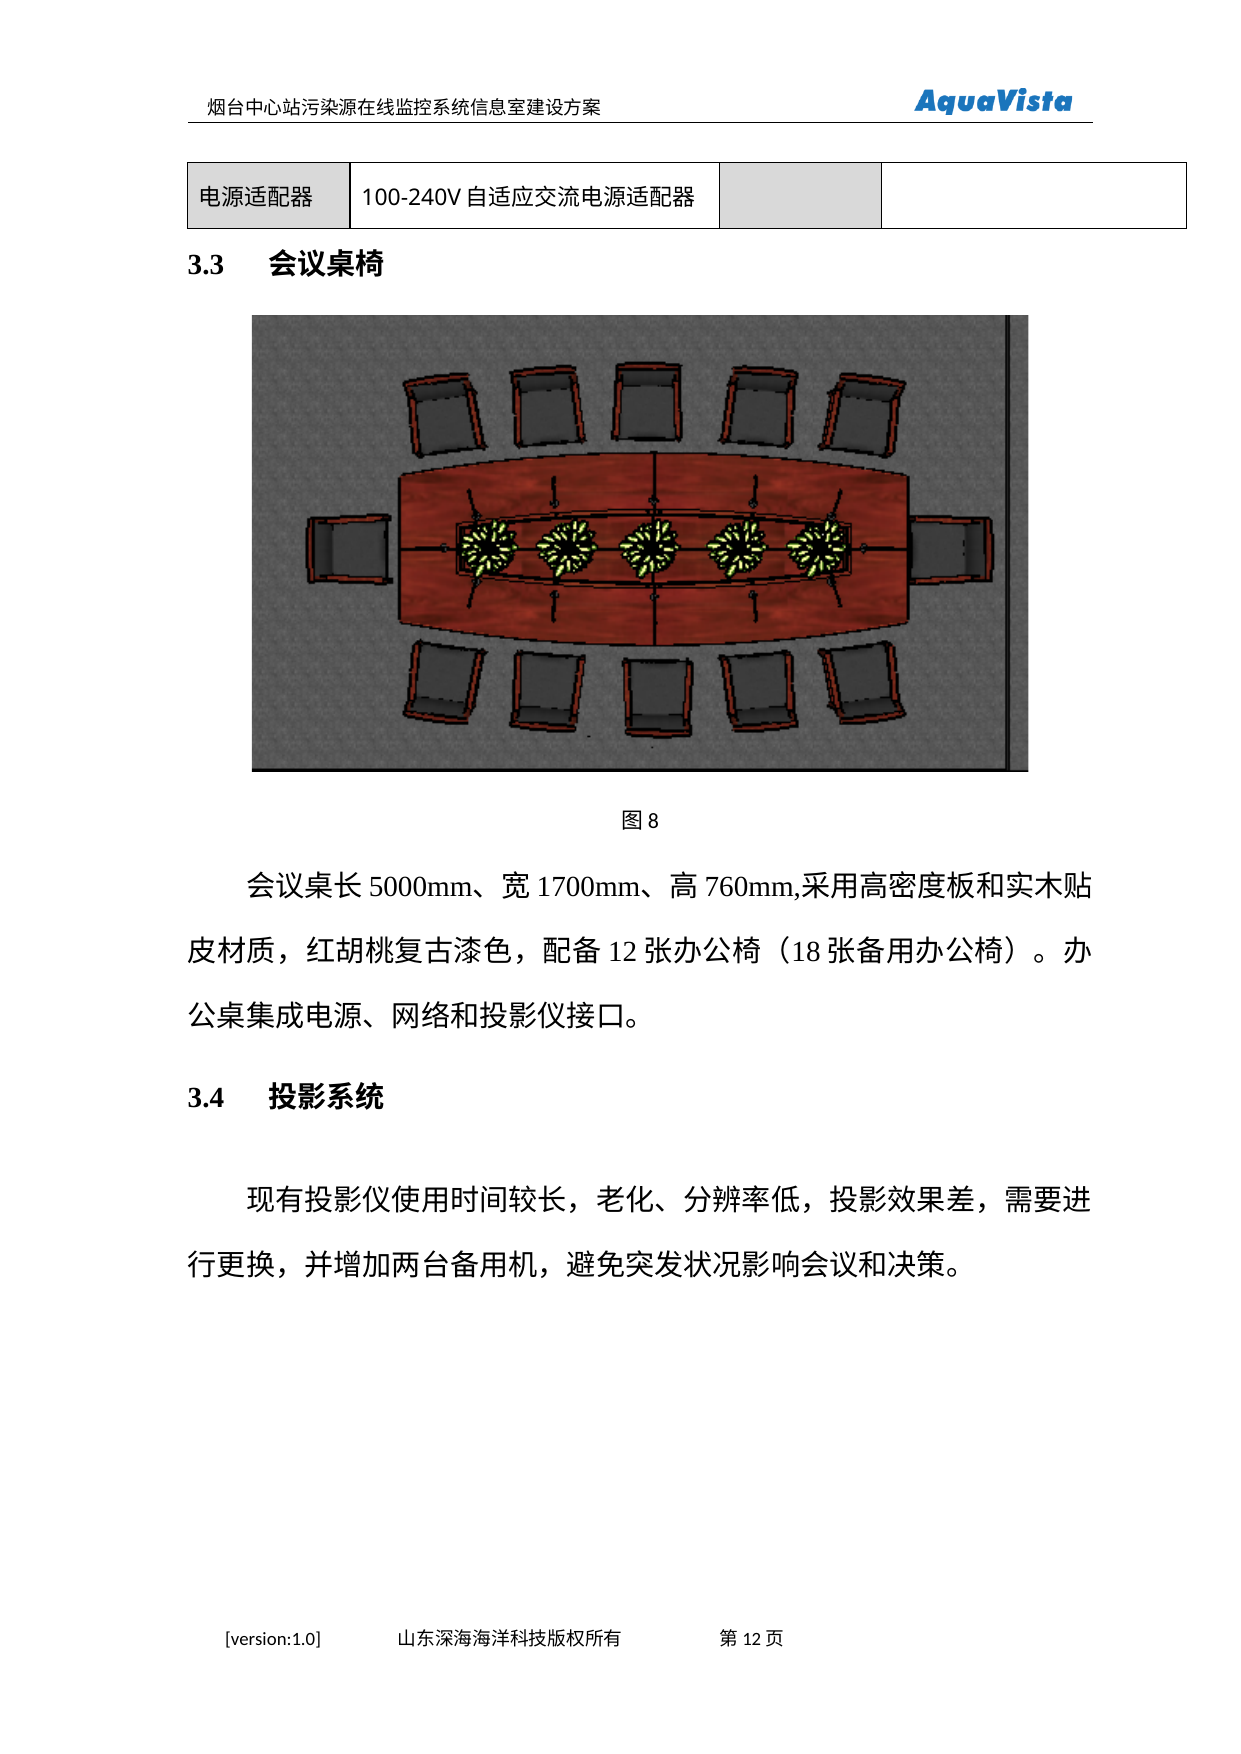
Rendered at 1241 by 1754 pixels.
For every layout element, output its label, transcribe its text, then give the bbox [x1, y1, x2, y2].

picture [913, 88, 1073, 115]
text 会议桌长5000mm、宽1700mm、高760mm,采用高密度板和实木贴皮材质，红胡桃复古漆色，配备12张办公椅（18张备用办公椅）。办公桌集成电源、网络和投影仪接口。 [187, 851, 1093, 1046]
picture [251, 315, 1029, 772]
subtitle 会议桌椅 [187, 229, 1093, 294]
text 图8 [187, 803, 1093, 835]
subtitle 投影系统 [187, 1063, 1093, 1128]
table_cell [882, 163, 1186, 228]
table_cell 电源适配器 [188, 163, 349, 228]
table_cell [720, 163, 881, 228]
text 现有投影仪使用时间较长，老化、分辨率低，投影效果差，需要进行更换，并增加两台备用机，避免突发状况影响会议和决策。 [187, 1165, 1093, 1295]
table_cell 100-240V自适应交流电源适配器 [351, 163, 719, 228]
